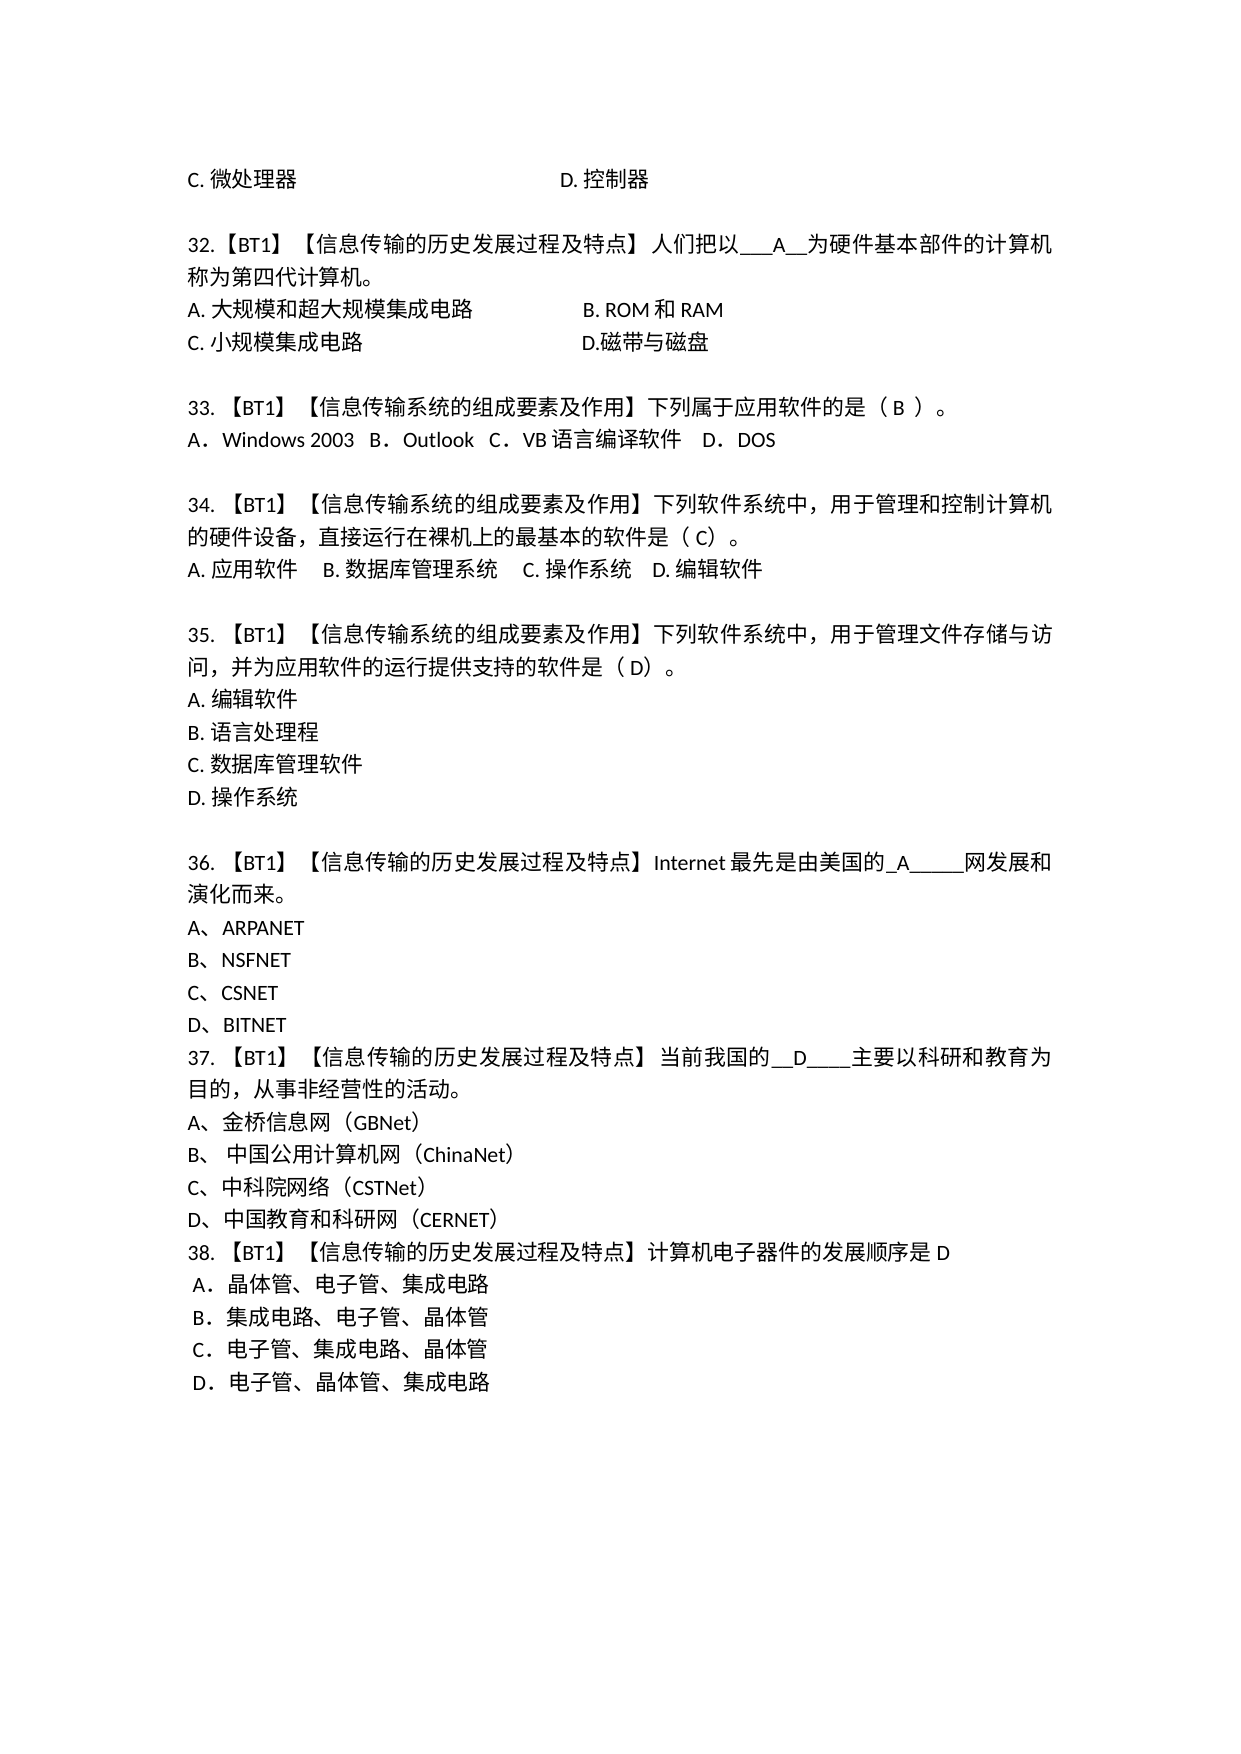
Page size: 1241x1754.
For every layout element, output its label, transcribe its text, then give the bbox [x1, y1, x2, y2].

text 37. 【BT1】【信息传输的历史发展过程及特点】当前我国的__D____主要以科研和教育为目的，从事非经营性的活动。 [187, 1039, 1053, 1104]
text C．电子管、集成电路、晶体管 [187, 1332, 1053, 1364]
text B. 语言处理程 [187, 714, 1053, 747]
text 34. 【BT1】【信息传输系统的组成要素及作用】下列软件系统中，用于管理和控制计算机的硬件设备，直接运行在裸机上的最基本的软件是（ C）。 [187, 487, 1053, 552]
text B、 中国公用计算机网（ChinaNet） [187, 1137, 1053, 1169]
text A．晶体管、电子管、集成电路 [187, 1267, 1053, 1299]
text C、CSNET [187, 974, 1053, 1007]
text C. 数据库管理软件 [187, 747, 1053, 779]
text A. 编辑软件 [187, 682, 1053, 714]
text B．集成电路、电子管、晶体管 [187, 1299, 1053, 1332]
text B、NSFNET [187, 942, 1053, 974]
text A. 大规模和超大规模集成电路 B. ROM和RAM [187, 292, 1053, 324]
text A．Windows 2003 B．Outlook C．VB语言编译软件 D．DOS [187, 422, 1053, 454]
text 33. 【BT1】【信息传输系统的组成要素及作用】下列属于应用软件的是（ B ）。 [187, 389, 1053, 422]
text C、中科院网络（CSTNet） [187, 1169, 1053, 1202]
text D、中国教育和科研网（CERNET） [187, 1202, 1053, 1234]
text D. 操作系统 [187, 779, 1053, 812]
text A. 应用软件 B. 数据库管理系统 C. 操作系统 D. 编辑软件 [187, 552, 1053, 584]
text 36. 【BT1】【信息传输的历史发展过程及特点】Internet最先是由美国的_A_____网发展和演化而来。 [187, 844, 1053, 909]
text D．电子管、晶体管、集成电路 [187, 1364, 1053, 1397]
text C. 小规模集成电路 D.磁带与磁盘 [187, 324, 1053, 357]
text D、BITNET [187, 1007, 1053, 1039]
text A、ARPANET [187, 909, 1053, 942]
text A、金桥信息网（GBNet） [187, 1104, 1053, 1137]
text 38. 【BT1】【信息传输的历史发展过程及特点】计算机电子器件的发展顺序是 D [187, 1234, 1053, 1267]
text 32.【BT1】【信息传输的历史发展过程及特点】人们把以___A__为硬件基本部件的计算机称为第四代计算机。 [187, 227, 1053, 292]
text 35. 【BT1】【信息传输系统的组成要素及作用】下列软件系统中，用于管理文件存储与访问，并为应用软件的运行提供支持的软件是（ D）。 [187, 617, 1053, 682]
text C. 微处理器 D. 控制器 [187, 162, 1053, 194]
